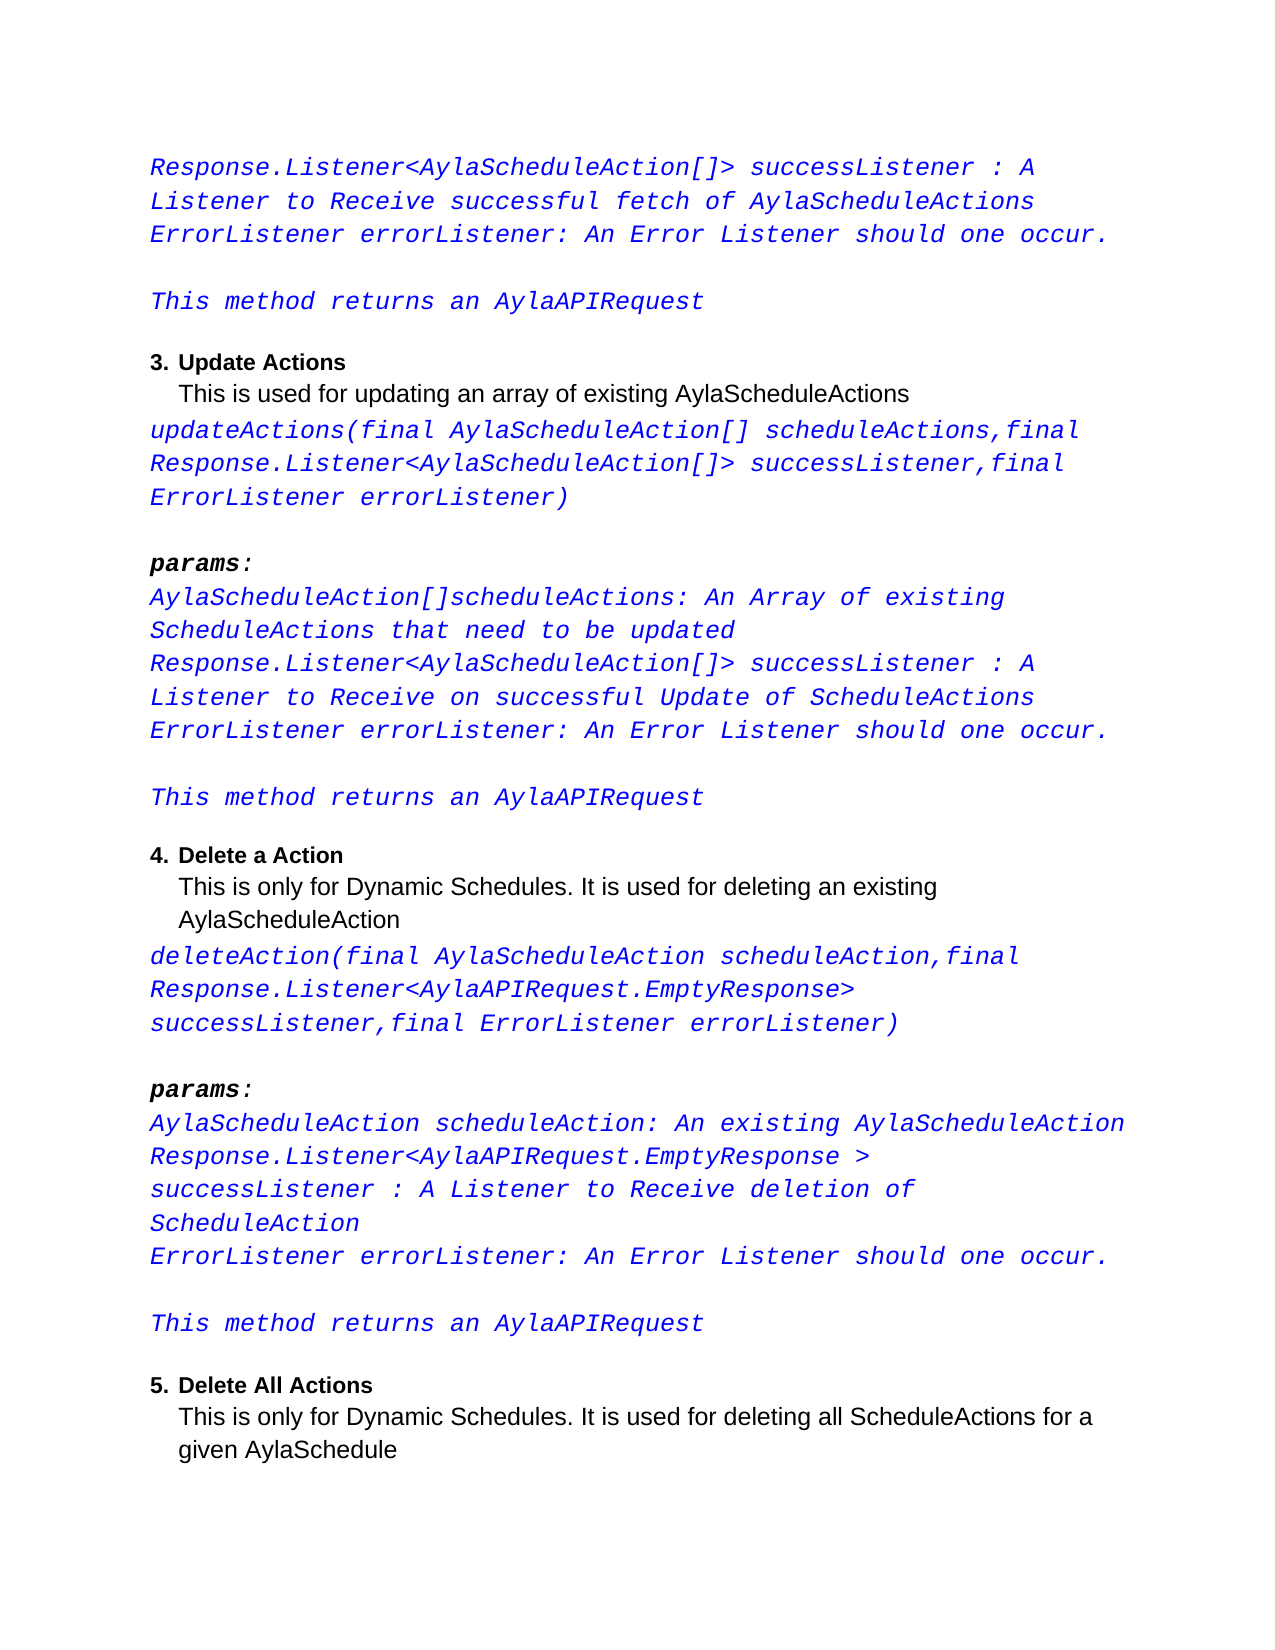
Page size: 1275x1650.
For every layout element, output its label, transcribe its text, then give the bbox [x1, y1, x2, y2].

text Response.Listener<AylaScheduleAction[]> successListener : A Listener to Receive on successful Update of ScheduleActions [150, 646, 1125, 712]
text This method returns an AylaAPIRequest [150, 283, 1125, 317]
text This method returns an AylaAPIRequest [150, 1305, 1125, 1338]
text Response.Listener<AylaScheduleAction[]> successListener : A Listener to Receive successful fetch of AylaScheduleActions [150, 150, 1125, 217]
list Delete a Action [150, 842, 1125, 868]
text ErrorListener errorListener: An Error Listener should one occur. [150, 1238, 1125, 1272]
text This method returns an AylaAPIRequest [150, 779, 1125, 812]
text AylaScheduleAction scheduleAction: An existing AylaScheduleAction [150, 1105, 1125, 1138]
text Response.Listener<AylaAPIRequest.EmptyResponse > successListener : A Listener to Receive deletion of ScheduleAction [150, 1138, 1125, 1238]
text This is only for Dynamic Schedules. It is used for deleting an existing AylaScheduleAction [178, 872, 1125, 934]
text AylaScheduleAction[]scheduleActions: An Array of existing ScheduleActions that need to be updated [150, 579, 1125, 646]
text deleteAction(final AylaScheduleAction scheduleAction,final Response.Listener<AylaAPIRequest.EmptyResponse> successListener,final ErrorListener errorListener) [150, 938, 1125, 1038]
text params: [150, 1072, 1125, 1105]
text ErrorListener errorListener: An Error Listener should one occur. [150, 712, 1125, 746]
text updateActions(final AylaScheduleAction[] scheduleActions,final Response.Listener<AylaScheduleAction[]> successListener,final ErrorListener errorListener) [150, 412, 1125, 512]
text This is used for updating an array of existing AylaScheduleActions [178, 379, 1125, 408]
text ErrorListener errorListener: An Error Listener should one occur. [150, 217, 1125, 250]
text This is only for Dynamic Schedules. It is used for deleting all ScheduleActions for a given AylaSchedule [178, 1402, 1125, 1464]
text params: [150, 546, 1125, 579]
list Delete All Actions [150, 1372, 1125, 1398]
list Update Actions [150, 349, 1125, 376]
